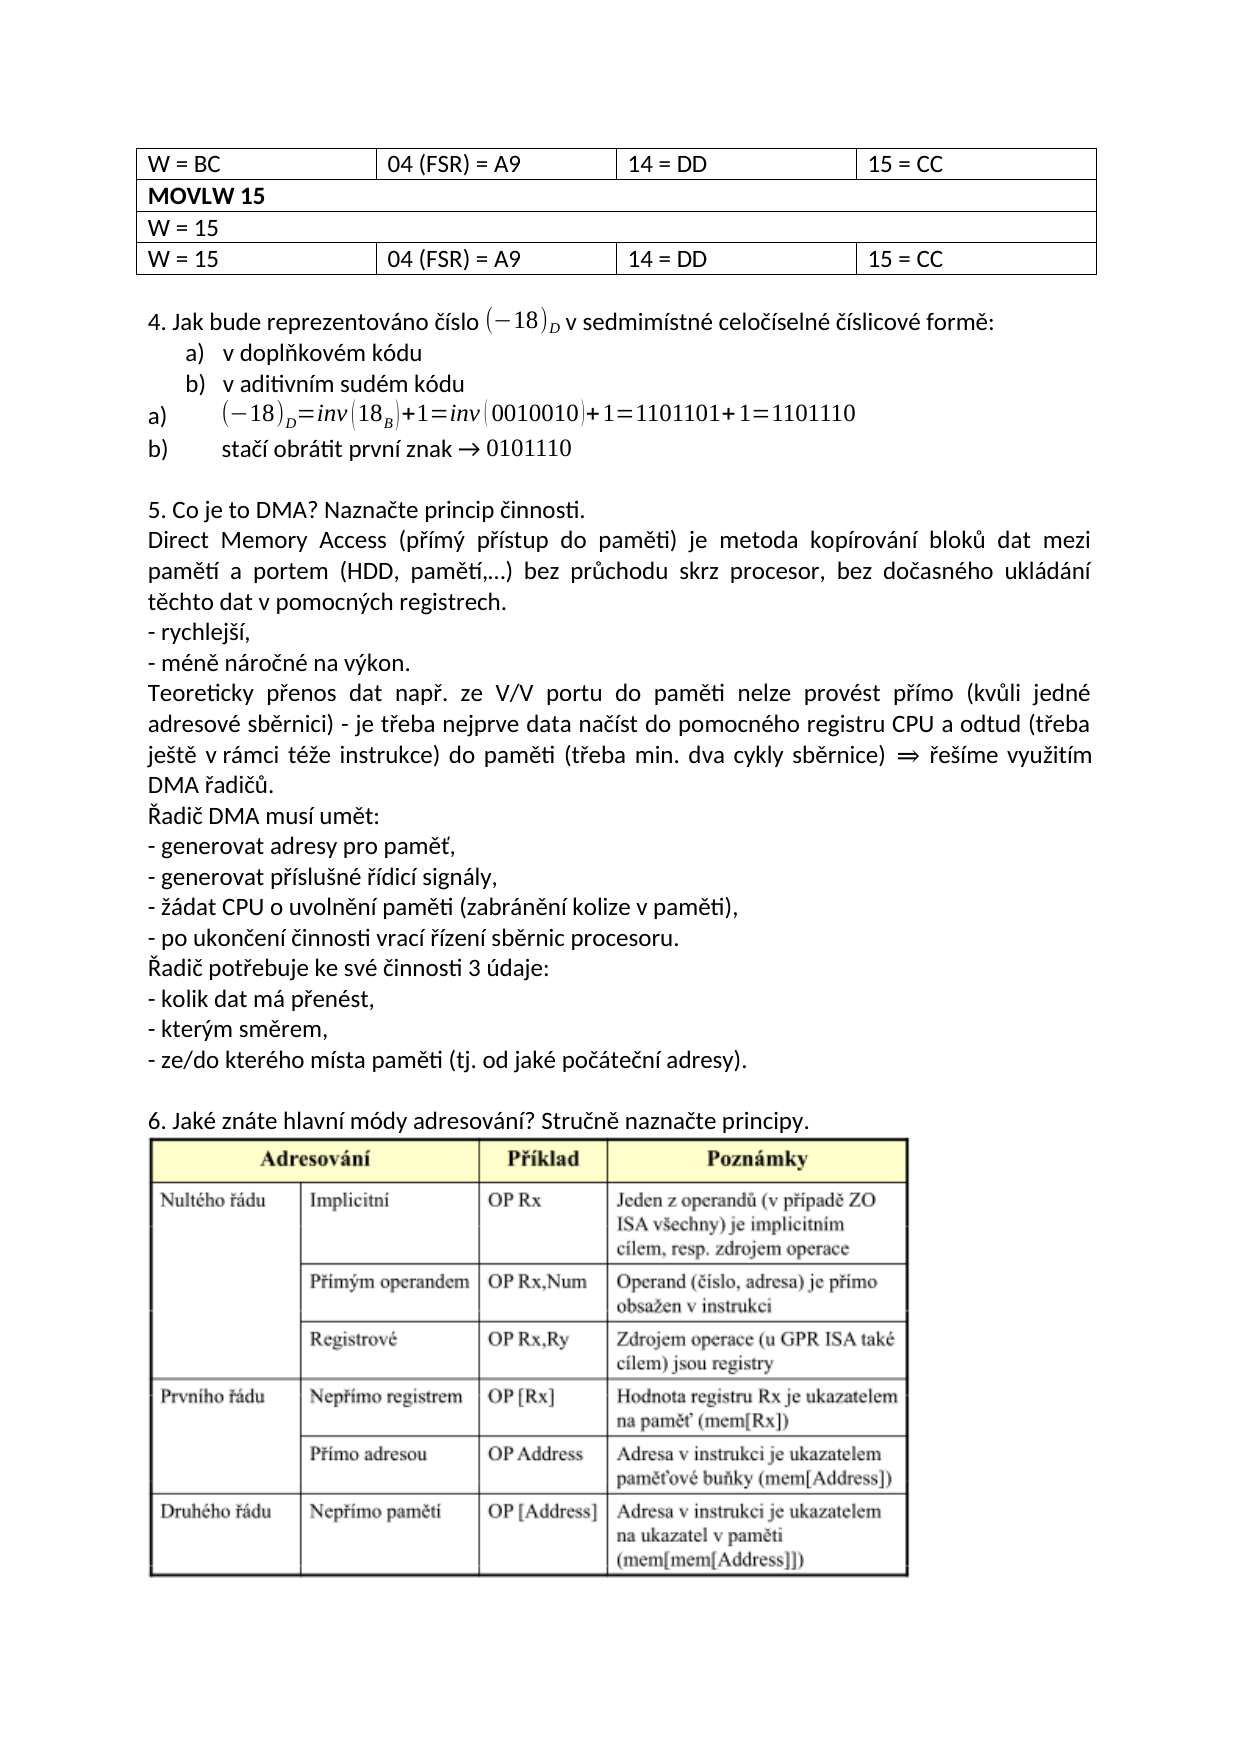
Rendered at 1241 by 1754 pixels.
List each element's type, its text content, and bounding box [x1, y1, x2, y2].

text 4. Jak bude reprezentováno číslo v sedmimístné celočíselné číslicové formě: [148, 305, 1093, 337]
text 5. Co je to DMA? Naznačte princip činnosti. [148, 494, 1093, 525]
table_cell W = 15 [137, 212, 1096, 242]
table_cell 04 (FSR) = A9 [377, 243, 616, 274]
table_cell W = 15 [137, 243, 376, 274]
text b) stačí obrátit první znak → [148, 433, 1093, 464]
text - kterým směrem, [148, 1013, 1093, 1044]
list v aditivním sudém kódu [185, 368, 1093, 398]
text - méně náročné na výkon. [148, 647, 1093, 677]
table_cell W = BC [137, 149, 376, 179]
picture [147, 1135, 912, 1581]
text - generovat adresy pro paměť, [148, 830, 1093, 861]
text - rychlejší, [148, 616, 1093, 647]
table_cell MOVLW 15 [137, 180, 1096, 211]
text - ze/do kterého místa paměti (tj. od jaké počáteční adresy). [148, 1044, 1093, 1074]
text Direct Memory Access (přímý přístup do paměti) je metoda kopírování bloků dat mezi pamětí a portem (HDD, pamětí,…) bez průchodu skrz procesor, bez dočasného ukládání těchto dat v pomocných registrech. [148, 525, 1093, 616]
list v doplňkovém kódu [185, 337, 1093, 368]
table_cell 15 = CC [857, 243, 1096, 274]
text Řadič DMA musí umět: [148, 800, 1093, 830]
text - žádat CPU o uvolnění paměti (zabránění kolize v paměti), [148, 891, 1093, 922]
text - kolik dat má přenést, [148, 983, 1093, 1013]
table_cell 14 = DD [617, 243, 856, 274]
table_cell 14 = DD [617, 149, 856, 179]
text a) [148, 398, 1093, 433]
table_cell 15 = CC [857, 149, 1096, 179]
text - generovat příslušné řídicí signály, [148, 861, 1093, 891]
text Teoreticky přenos dat např. ze V/V portu do paměti nelze provést přímo (kvůli jedné adresové sběrnici) - je třeba nejprve data načíst do pomocného registru CPU a odtud (třeba ještě v rámci téže instrukce) do paměti (třeba min. dva cykly sběrnice) ⇒ řešíme využitím DMA řadičů. [148, 677, 1093, 800]
text - po ukončení činnosti vrací řízení sběrnic procesoru. [148, 922, 1093, 952]
text Řadič potřebuje ke své činnosti 3 údaje: [148, 952, 1093, 983]
table_cell 04 (FSR) = A9 [377, 149, 616, 179]
text 6. Jaké znáte hlavní módy adresování? Stručně naznačte principy. [148, 1105, 1093, 1136]
